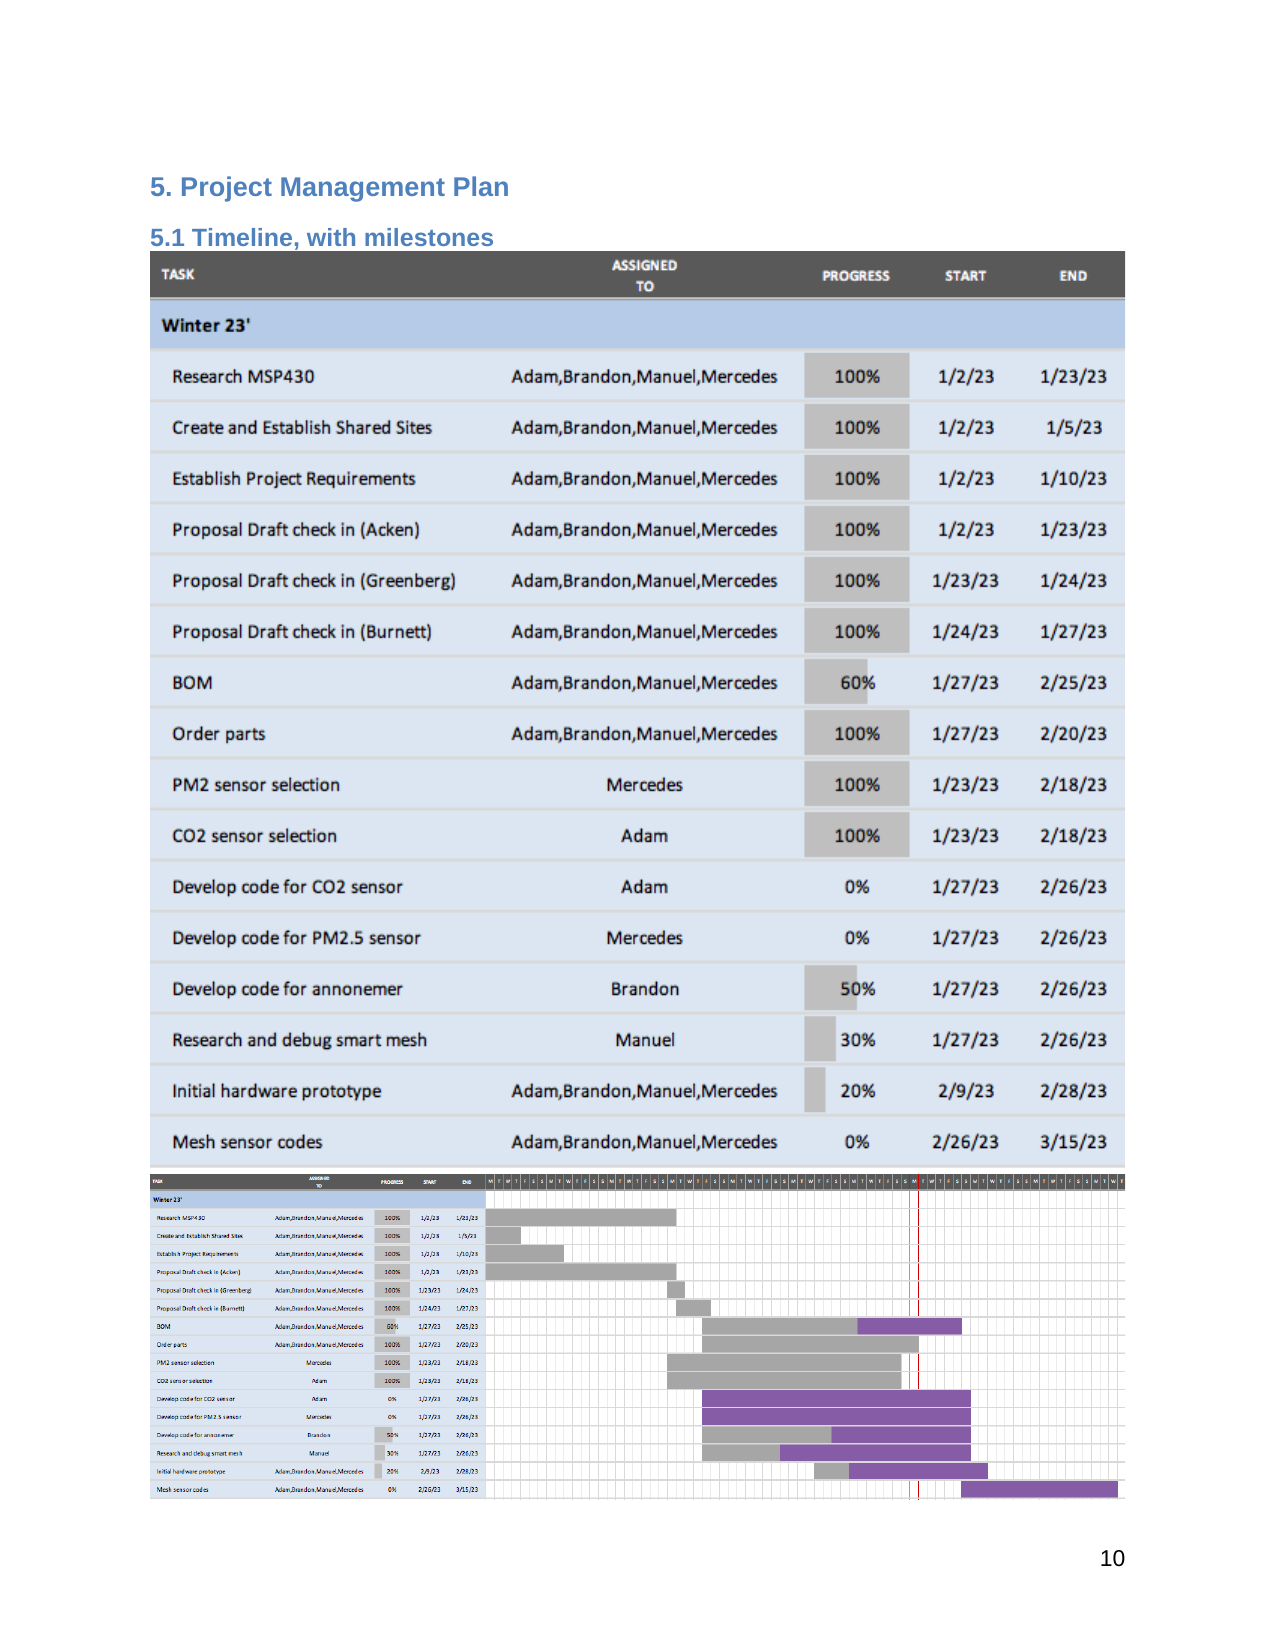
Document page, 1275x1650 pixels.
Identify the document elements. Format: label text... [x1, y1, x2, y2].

picture [150, 251, 1125, 1171]
subtitle 5. Project Management Plan [150, 171, 1125, 202]
picture [150, 1174, 1125, 1500]
subtitle 5.1 Timeline, with milestones [150, 223, 1125, 251]
